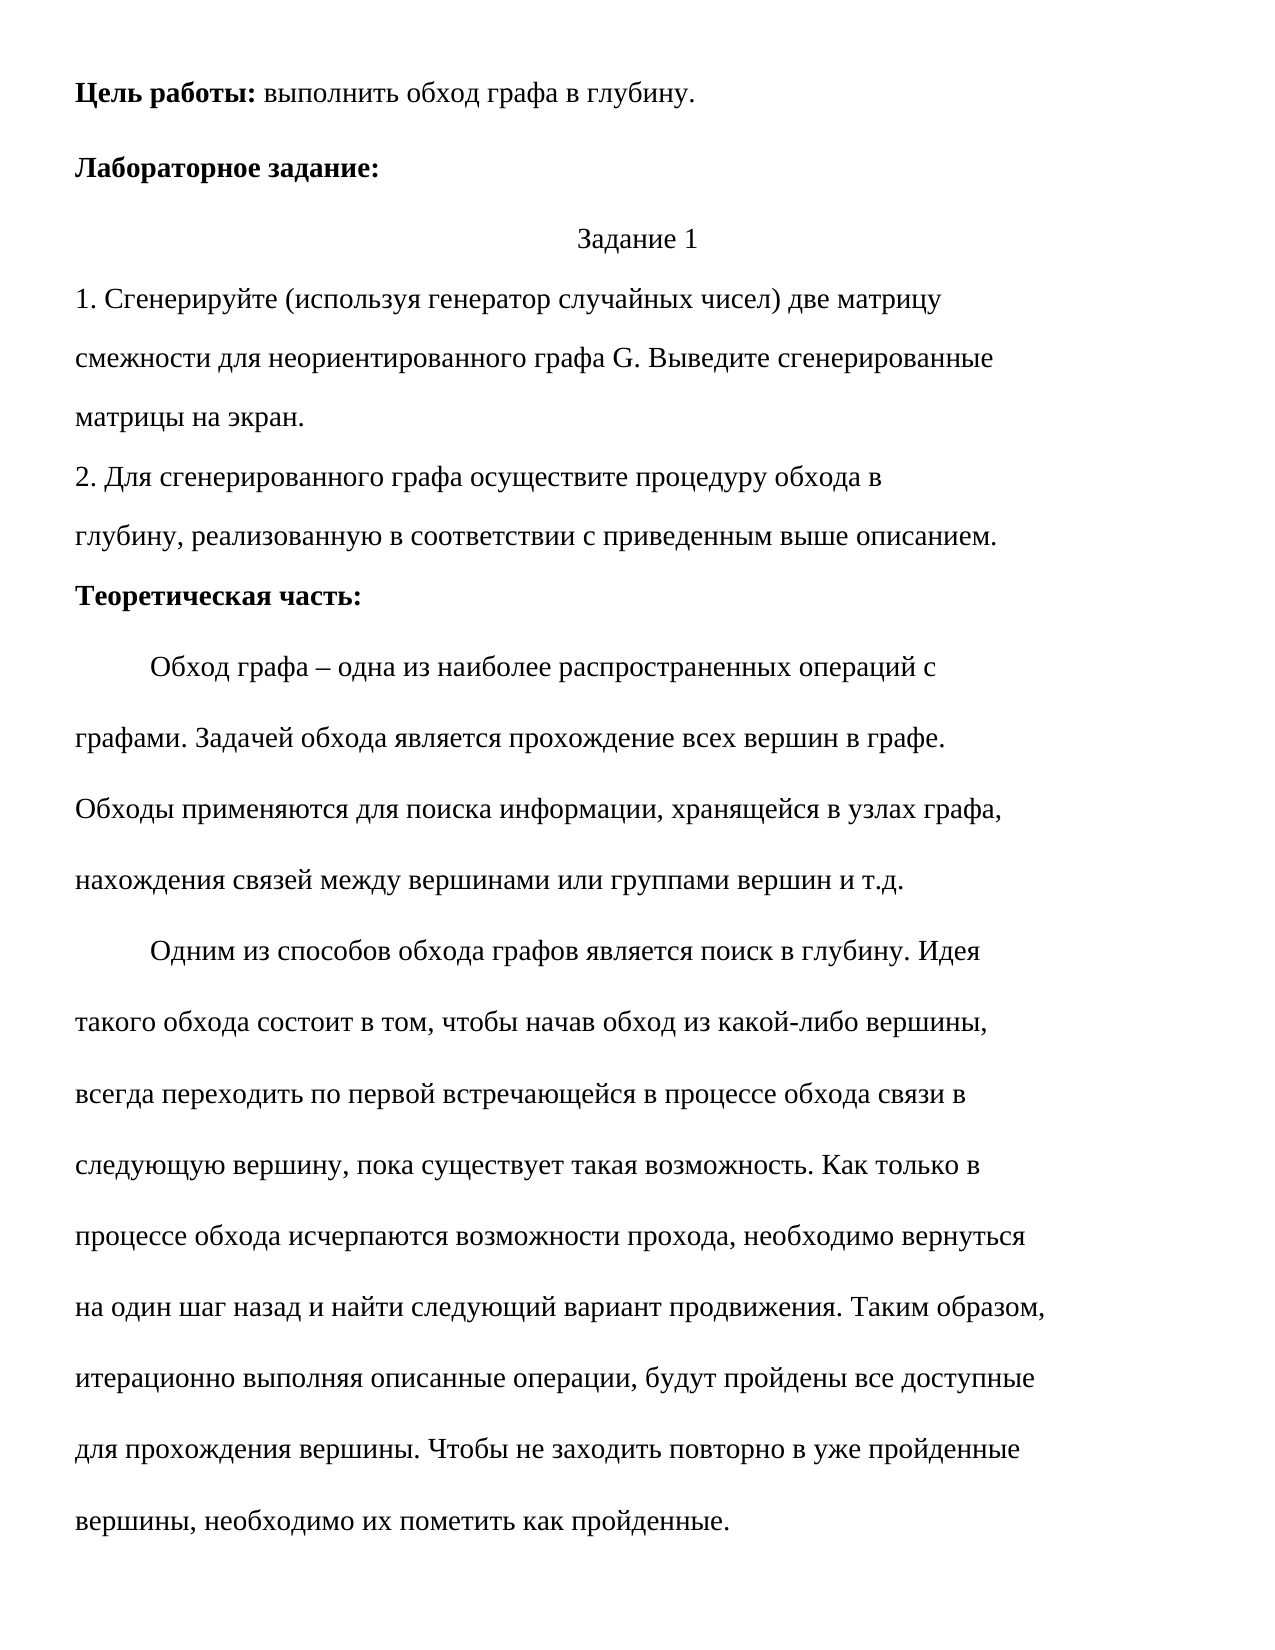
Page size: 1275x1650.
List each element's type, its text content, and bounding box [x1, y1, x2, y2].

text 2. Для сгенерированного графа осуществите процедуру обхода в [75, 459, 1200, 492]
text нахождения связей между вершинами или группами вершин и т.д. [75, 862, 1200, 896]
text Одним из способов обхода графов является поиск в глубину. Идея [75, 933, 1200, 967]
text 1. Сгенерируйте (используя генератор случайных чисел) две матрицу [75, 281, 1200, 314]
text Обход графа – одна из наиболее распространенных операций с [75, 649, 1200, 682]
text итерационно выполняя описанные операции, будут пройдены все доступные [75, 1360, 1200, 1394]
subtitle Цель работы: выполнить обход графа в глубину. [75, 75, 1200, 108]
text Теоретическая часть: [75, 578, 1200, 611]
text на один шаг назад и найти следующий вариант продвижения. Таким образом, [75, 1289, 1200, 1323]
text Обходы применяются для поиска информации, хранящейся в узлах графа, [75, 791, 1200, 825]
text для прохождения вершины. Чтобы не заходить повторно в уже пройденные [75, 1431, 1200, 1465]
text всегда переходить по первой встречающейся в процессе обхода связи в [75, 1076, 1200, 1109]
text смежности для неориентированного графа G. Выведите сгенерированные [75, 340, 1200, 374]
text процессе обхода исчерпаются возможности прохода, необходимо вернуться [75, 1218, 1200, 1252]
text матрицы на экран. [75, 399, 1200, 433]
text такого обхода состоит в том, чтобы начав обход из какой-либо вершины, [75, 1004, 1200, 1038]
text следующую вершину, пока существует такая возможность. Как только в [75, 1147, 1200, 1180]
text глубину, реализованную в соответствии с приведенным выше описанием. [75, 518, 1200, 552]
text вершины, необходимо их пометить как пройденные. [75, 1503, 1200, 1536]
text Лабораторное задание: [75, 150, 1200, 184]
text графами. Задачей обхода является прохождение всех вершин в графе. [75, 720, 1200, 753]
text Задание 1 [75, 221, 1200, 255]
